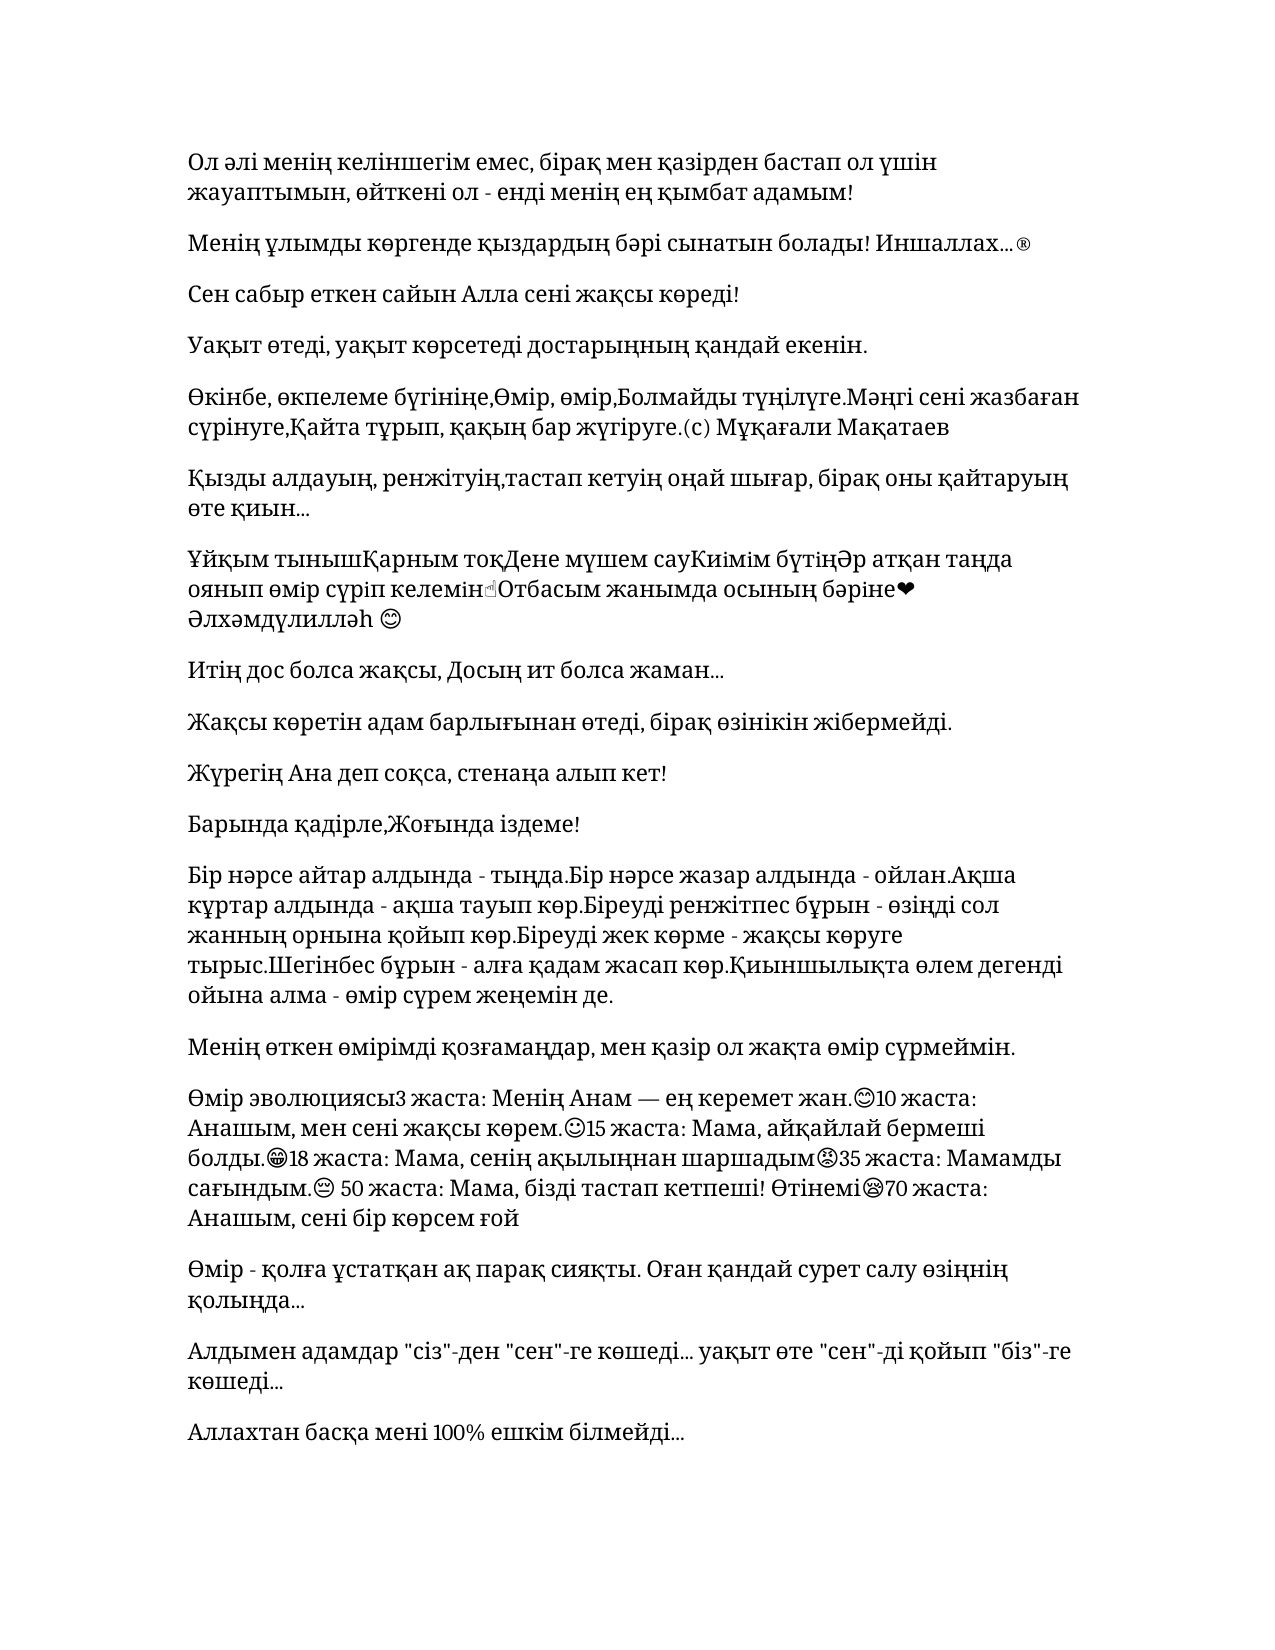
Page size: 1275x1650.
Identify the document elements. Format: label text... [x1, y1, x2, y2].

text Өкінбе, өкпелеме бүгініңе,Өмір, өмір,Болмайды түңілүге.Мәңгі сені жазбаған сүрінуге,Қайта тұрып, қақың бар жүгіруге.(с) Мұқағали Мақатаев [187, 384, 1087, 441]
text Барында қадірле,Жоғында іздеме! [187, 811, 1087, 838]
text Өмір эволюциясы3 жаста: Менің Анам — ең керемет жан.😊10 жаста: Анашым, мен сені жақсы көрем.☺15 жаста: Мама, айқайлай бермеші болды.😁18 жаста: Мама, сенің ақылыңнан шаршадым😡35 жаста: Мамамды сағындым.😔 50 жаста: Мама, бізді тастап кетпеші! Өтінемі😪70 жаста: Анашым, сені бір көрсем ғой [187, 1085, 1087, 1233]
text Жүрегің Ана деп соқса, стенаңа алып кет! [187, 760, 1087, 787]
text Қызды алдауың, ренжітуің,тастап кетуің оңай шығар, бірақ оны қайтаруың өте қиын... [187, 466, 1087, 522]
text Ұйқым тыныш💤Қарным тоқ👻Дене мүшем сау🙏Киiмiм бүтiң👔👗Әр атқан таңда оянып өмiр сүрiп келемiн☝Отбасым жанымда осының бәрiне❤ Әлхәмдүлилләһ 😊 [187, 547, 1087, 634]
text Уақыт өтеді, уақыт көрсетеді достарыңның қандай екенін. [187, 333, 1087, 360]
text Жақсы көретін адам барлығынан өтеді, бірақ өзінікін жібермейді. [187, 709, 1087, 736]
text Сен сабыр еткен сайын Алла сені жақсы көреді! [187, 282, 1087, 309]
text Өмір - қолға ұстатқан ақ парақ сияқты. Оған қандай сурет салу өзіңнің қолыңда... [187, 1257, 1087, 1314]
text Итің дос болса жақсы, Досың ит болса жаман... [187, 658, 1087, 685]
text Алдымен адамдар "сіз"-ден "сен"-ге көшеді... уақыт өте "сен"-ді қойып "біз"-ге көшеді... [187, 1338, 1087, 1395]
text Менің өткен өмірімді қозғамаңдар, мен қазір ол жақта өмір сүрмеймін. [187, 1034, 1087, 1061]
text Аллахтан басқа мені 100% ешкім білмейді... [187, 1420, 1087, 1446]
text Менің ұлымды көргенде қыздардың бәрі сынатын болады! Иншаллах...® [187, 231, 1087, 258]
text Ол әлі менің келіншегім емес, бірақ мен қазірден бастап ол үшін жауаптымын, өйткені ол - енді менің ең қымбат адамым! [187, 150, 1087, 207]
text Бір нәрсе айтар алдында - тыңда.Бір нәрсе жазар алдында - ойлан.Ақша кұртар алдында - ақша тауып көр.Біреуді ренжітпес бұрын - өзіңді сол жанның орнына қойып көр.Біреуді жек көрме - жақсы көруге тырыс.Шегінбес бұрын - алға қадам жасап көр.Қиыншылықта өлем дегенді ойына алма - өмір сүрем жеңемін де. [187, 862, 1087, 1010]
